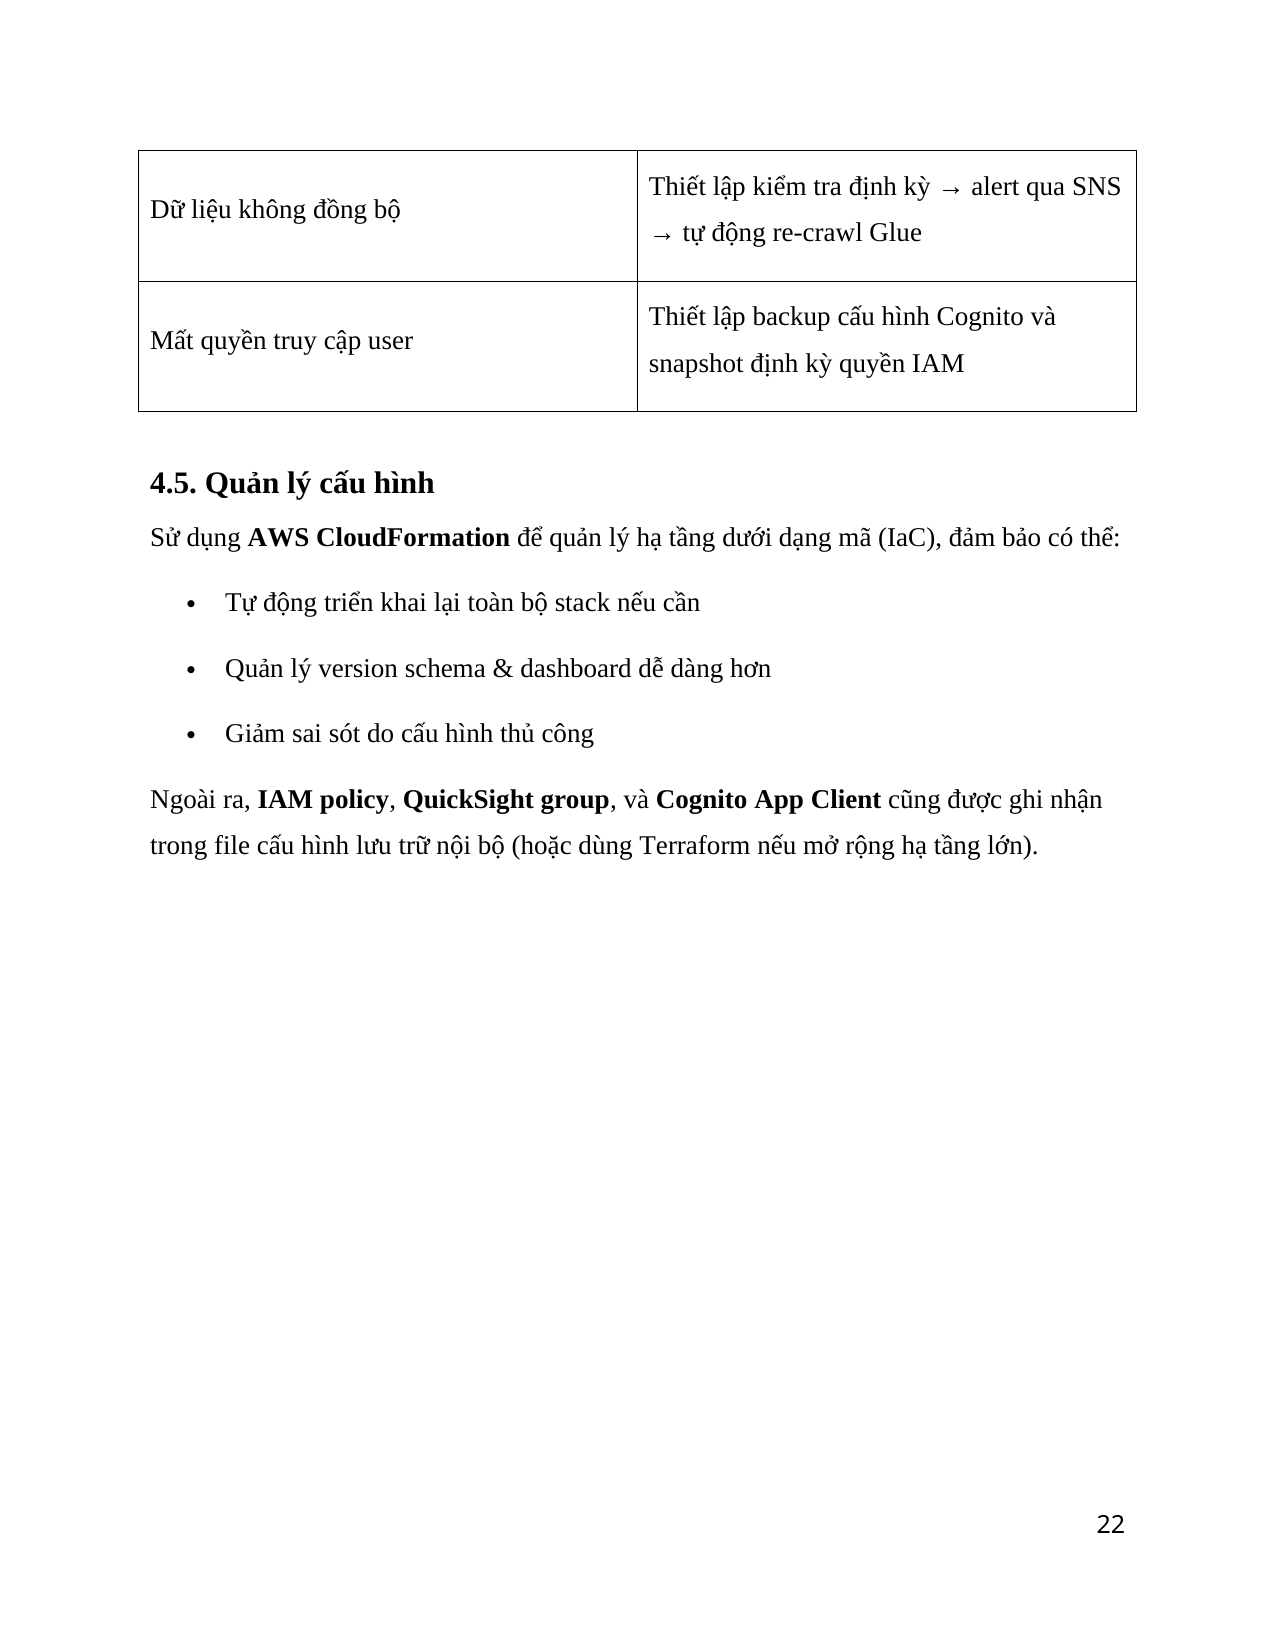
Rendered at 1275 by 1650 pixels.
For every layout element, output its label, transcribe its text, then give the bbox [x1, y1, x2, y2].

table_cell Thiết lập kiểm tra định kỳ → alert qua SNS → tự động re-crawl Glue [638, 151, 1136, 281]
list Giảm sai sót do cấu hình thủ công [187, 717, 1125, 748]
table_cell Thiết lập backup cấu hình Cognito và snapshot định kỳ quyền IAM [638, 282, 1136, 411]
table_cell Dữ liệu không đồng bộ [139, 151, 637, 281]
table_cell Mất quyền truy cập user [139, 282, 637, 411]
list Tự động triển khai lại toàn bộ stack nếu cần [187, 586, 1125, 618]
text 4.5. Quản lý cấu hình [150, 464, 1125, 500]
text Ngoài ra, IAM policy, QuickSight group, và Cognito App Client cũng được ghi nhận trong file cấu hình lưu trữ nội bộ (hoặc dùng Terraform nếu mở rộng hạ tầng lớn). [150, 783, 1125, 861]
list Quản lý version schema & dashboard dễ dàng hơn [187, 652, 1125, 683]
text Sử dụng AWS CloudFormation để quản lý hạ tầng dưới dạng mã (IaC), đảm bảo có thể: [150, 521, 1125, 552]
